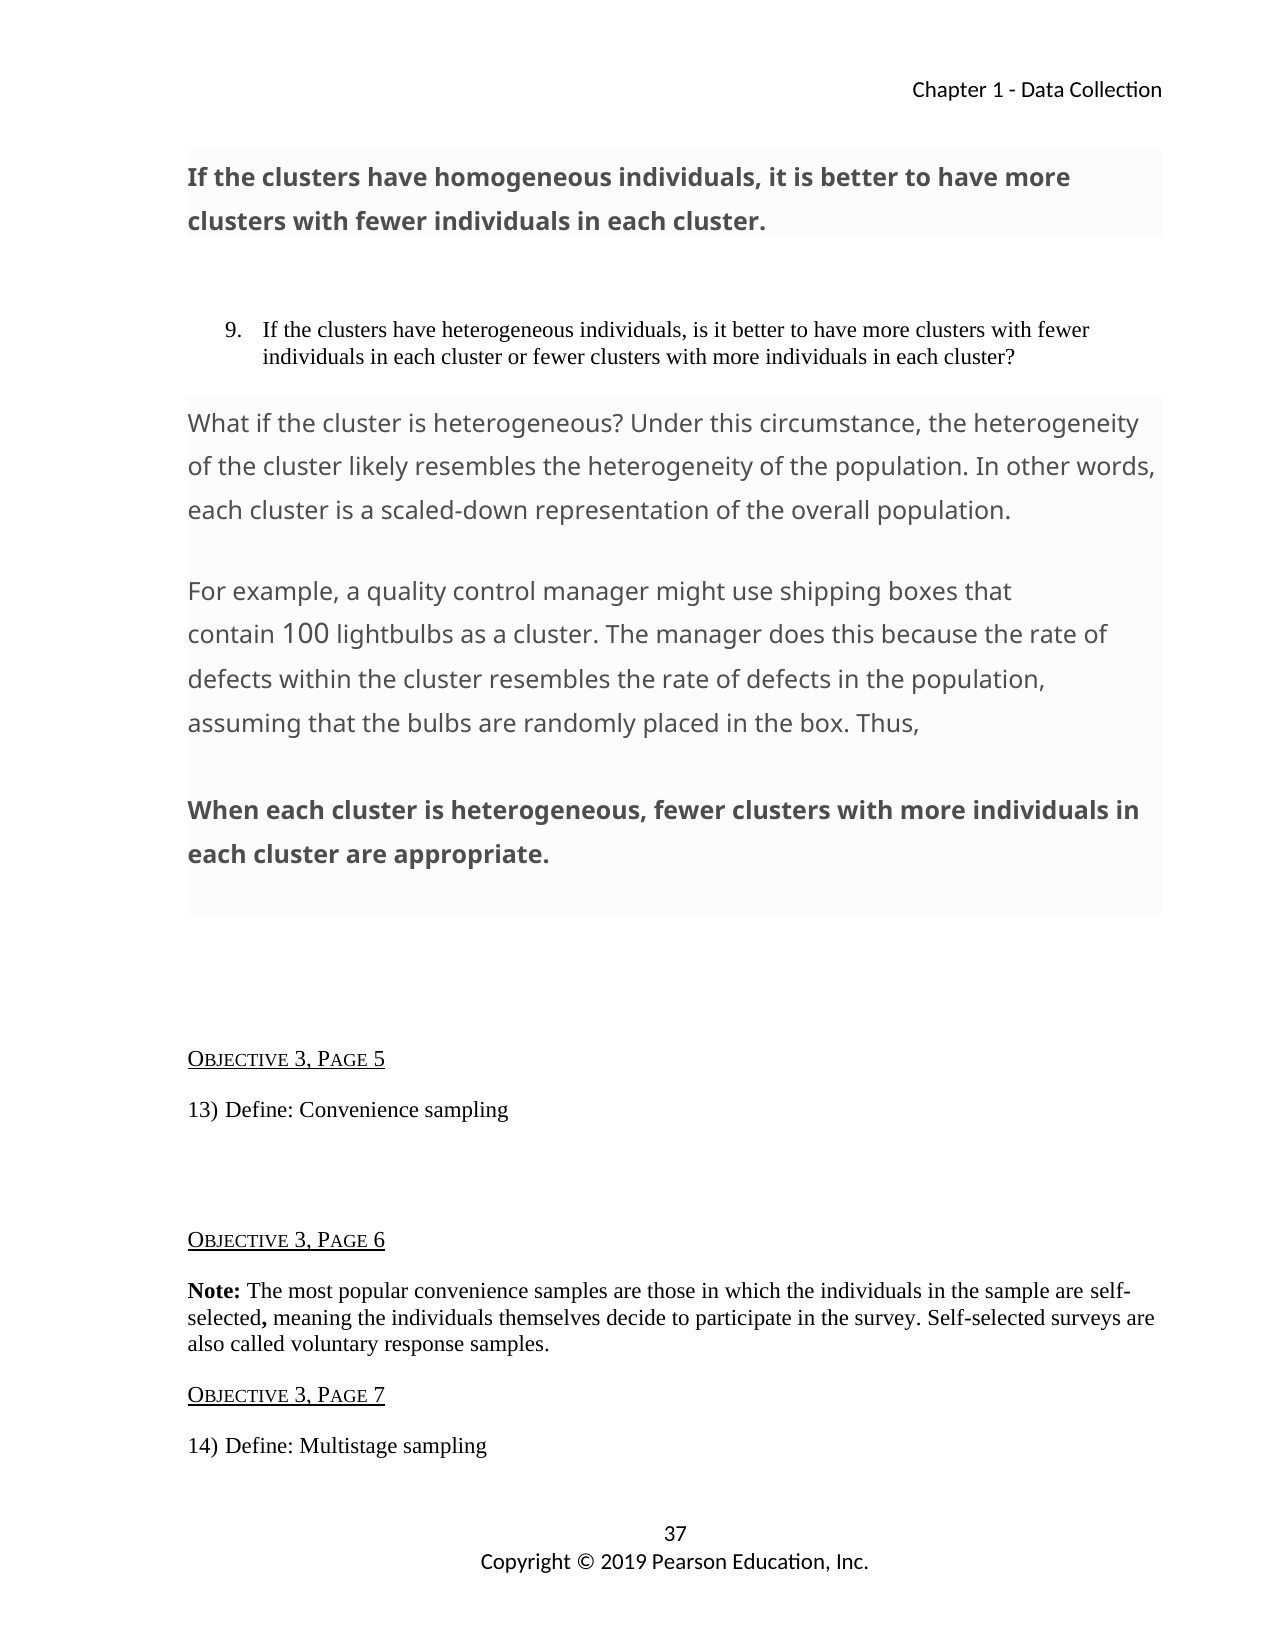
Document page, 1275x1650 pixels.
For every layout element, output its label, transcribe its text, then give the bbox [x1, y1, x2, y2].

list If the clusters have heterogeneous individuals, is it better to have more clusters with fewer individuals in each cluster or fewer clusters with more individuals in each cluster? [225, 317, 1162, 369]
text Objective 3, Page 7 [187, 1382, 1162, 1408]
text Note: The most popular convenience samples are those in which the individuals in the sample are self-selected, meaning the individuals themselves decide to participate in the survey. Self-selected surveys are also called voluntary response samples. [187, 1277, 1162, 1357]
text For example, a quality control manager might use shipping boxes that contain 100 lightbulbs as a cluster. The manager does this because the rate of defects within the cluster resembles the rate of defects in the population, assuming that the bulbs are randomly placed in the box. Thus, [187, 564, 1162, 739]
text What if the cluster is heterogeneous? Under this circumstance, the heterogeneity of the cluster likely resembles the heterogeneity of the population. In other words, each cluster is a scaled-down representation of the overall population. [187, 396, 1162, 527]
text Objective 3, Page 5 [187, 1045, 1162, 1071]
list Define: Multistage sampling [187, 1433, 1162, 1459]
list Define: Convenience sampling [187, 1096, 1162, 1122]
text When each cluster is heterogeneous, fewer clusters with more individuals in each cluster are appropriate. [187, 783, 1162, 871]
text Objective 3, Page 6 [187, 1226, 1162, 1253]
text If the clusters have homogeneous individuals, it is better to have more clusters with fewer individuals in each cluster. [187, 150, 1162, 237]
